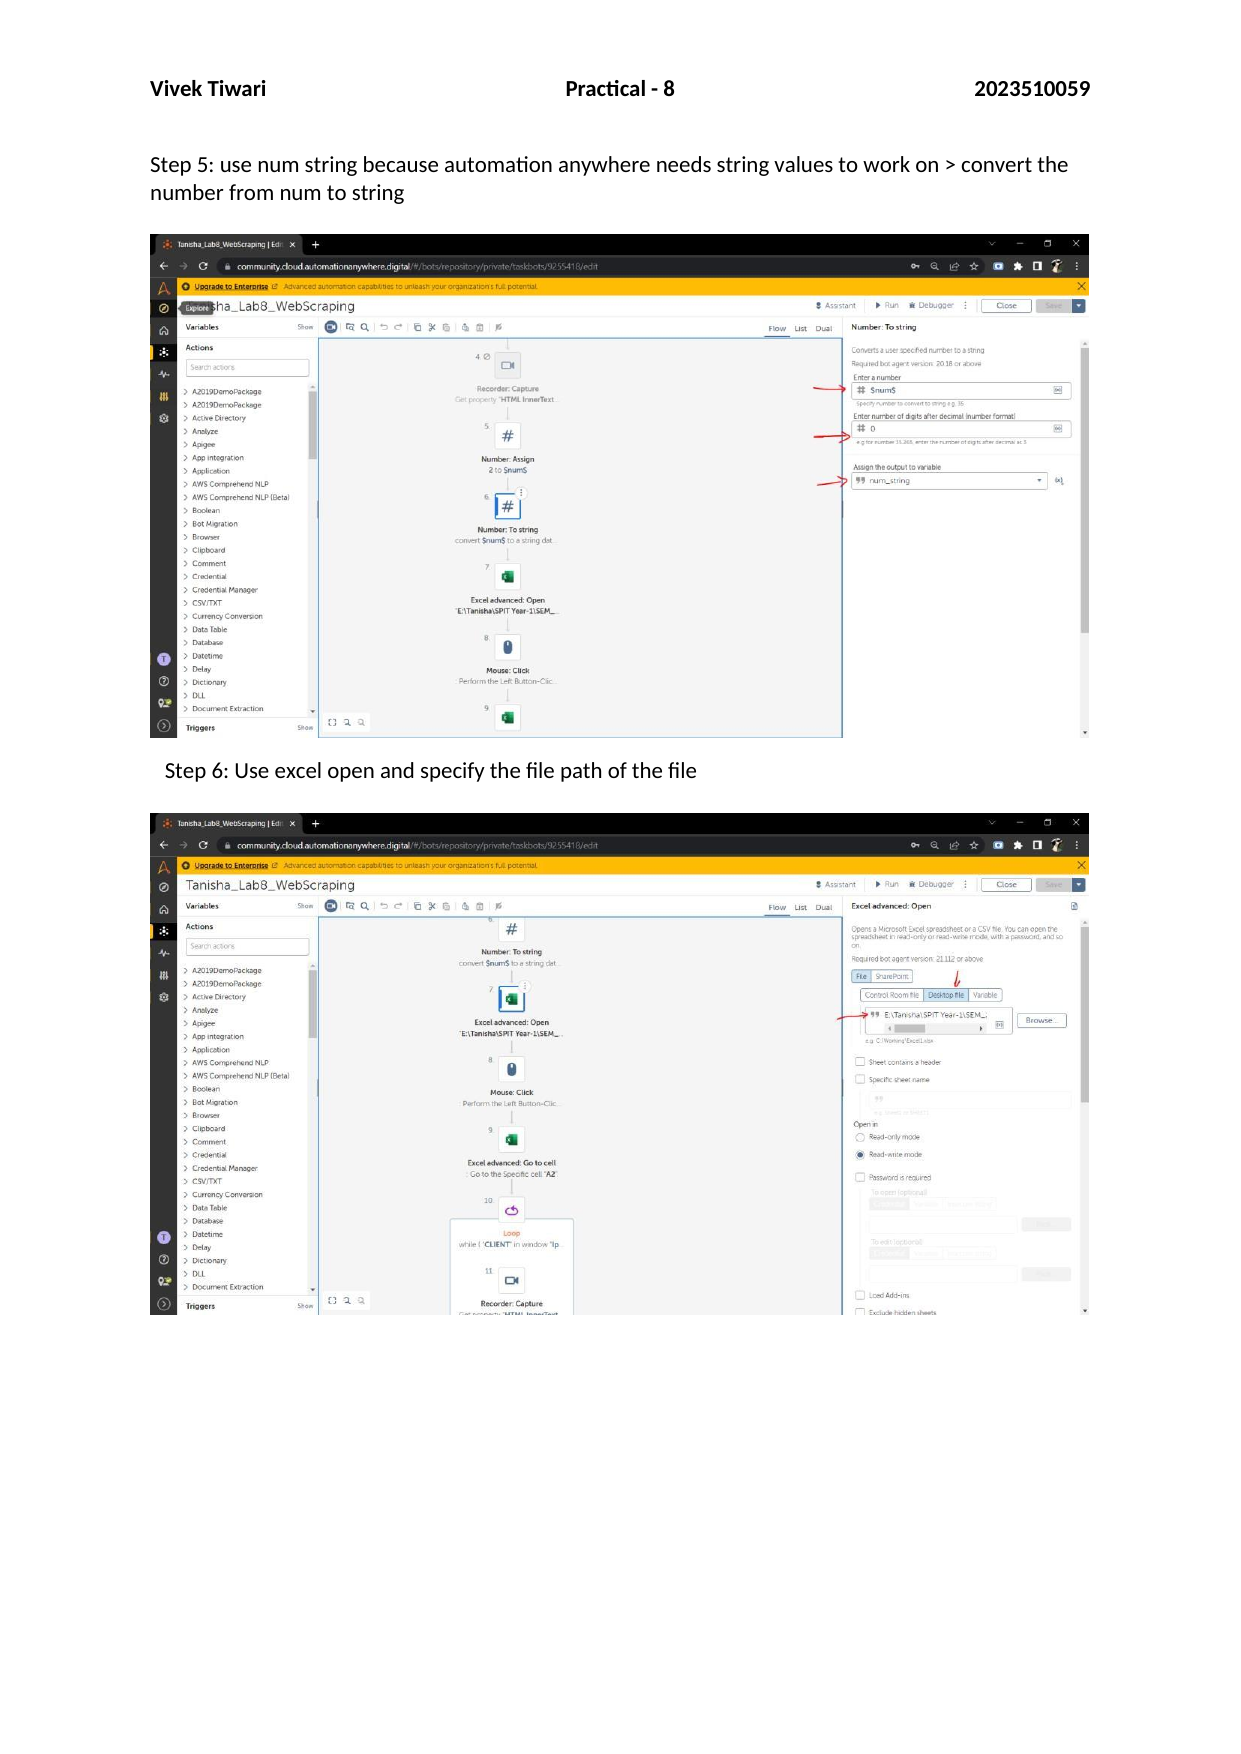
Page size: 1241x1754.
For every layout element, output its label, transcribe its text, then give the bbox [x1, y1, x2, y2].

text Step 6: Use excel open and specify the file path of the file [164, 756, 1090, 784]
picture [150, 234, 1089, 738]
picture [150, 813, 1089, 1315]
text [150, 150, 1090, 206]
